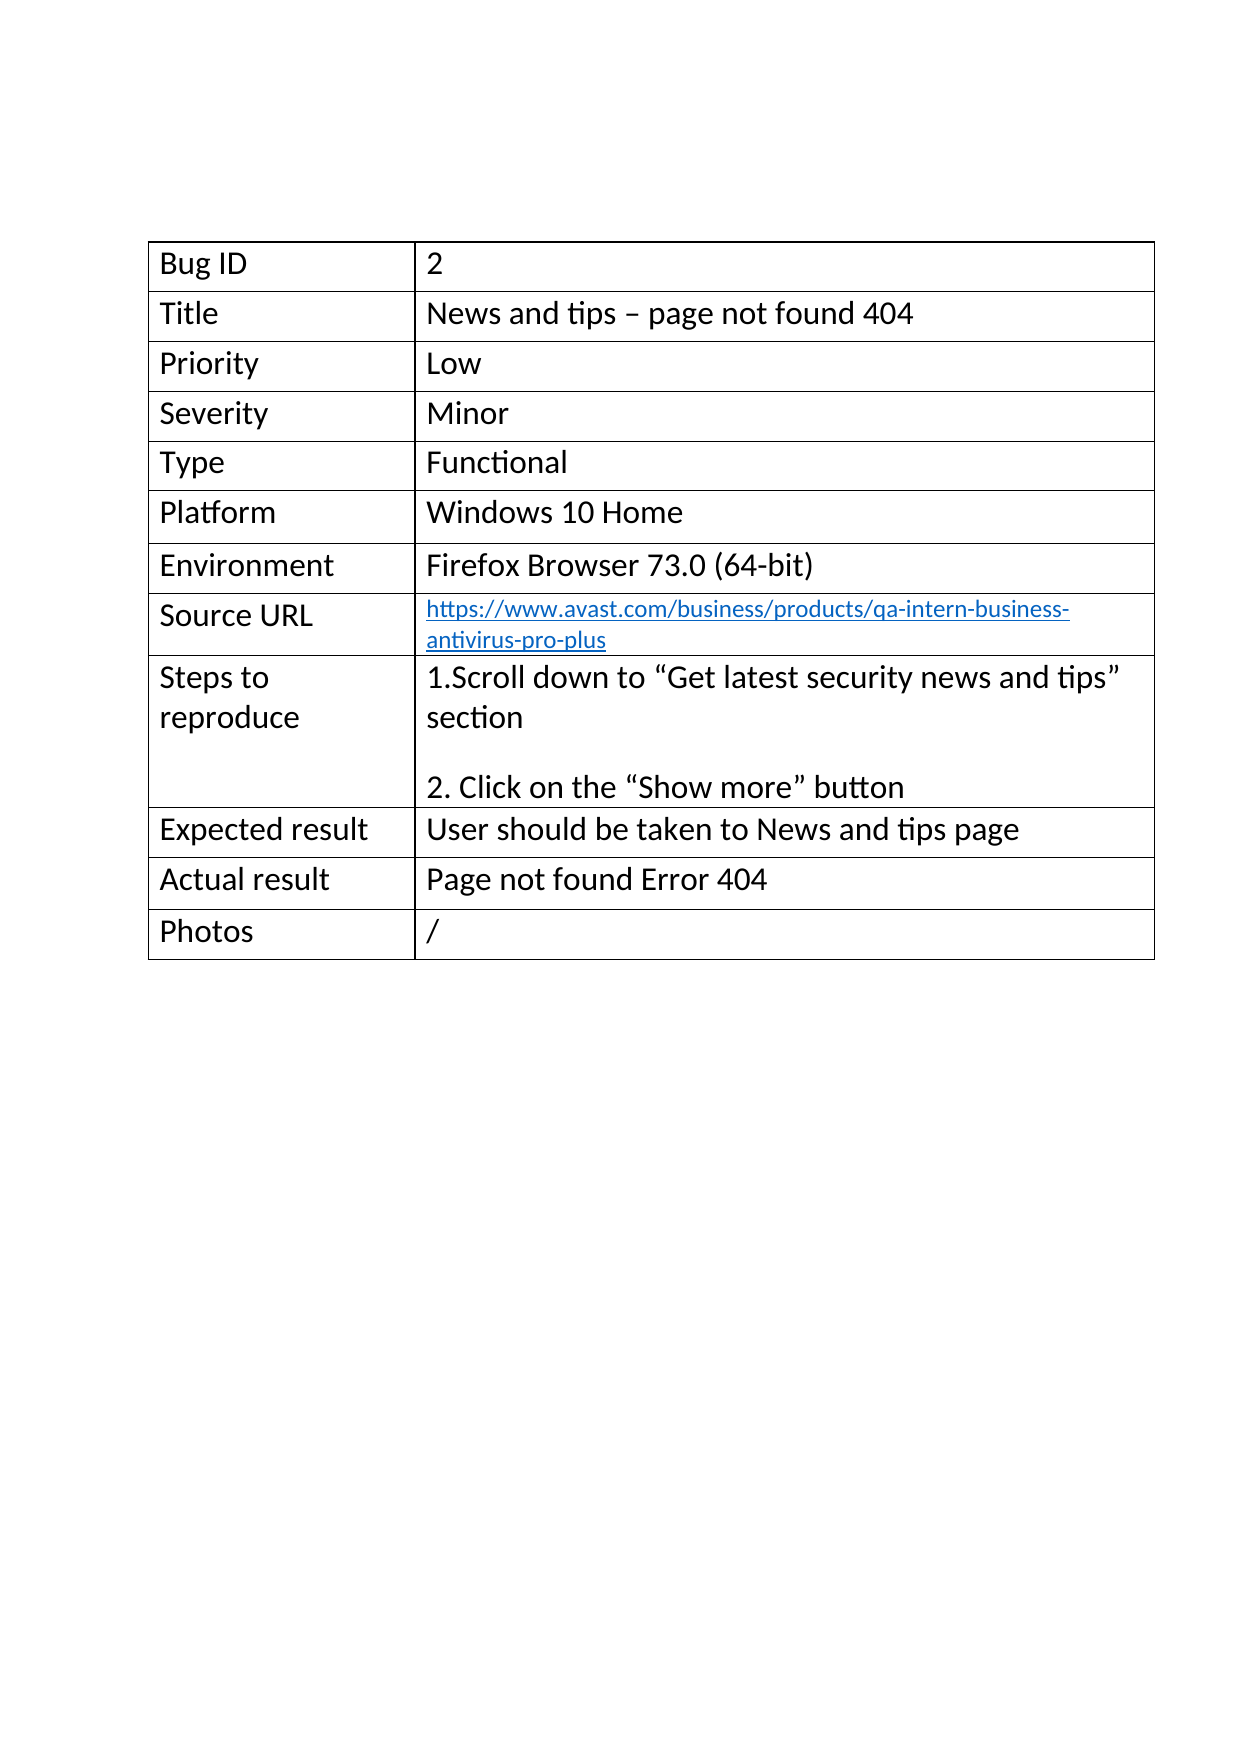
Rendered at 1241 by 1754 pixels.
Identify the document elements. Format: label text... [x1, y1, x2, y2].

table_cell Platform [149, 491, 414, 543]
table_cell Page not found Error 404 [416, 858, 1154, 909]
table_cell 1.Scroll down to “Get latest security news and tips” section 2. Click on the “Show more” button [416, 656, 1154, 807]
table_cell / [416, 910, 1154, 959]
table_cell Type [149, 442, 414, 490]
table_cell User should be taken to News and tips page [416, 808, 1154, 857]
table_header 2 [416, 243, 1154, 291]
table_cell Expected result [149, 808, 414, 857]
table_cell Windows 10 Home [416, 491, 1154, 543]
table_cell Severity [149, 392, 414, 441]
table_cell Priority [149, 342, 414, 391]
table_cell Minor [416, 392, 1154, 441]
table_cell Low [416, 342, 1154, 391]
table_cell Title [149, 292, 414, 341]
table_cell Source URL [149, 594, 414, 654]
table_header Bug ID [149, 243, 414, 291]
table_cell https://www.avast.com/business/products/qa-intern-business-antivirus-pro-plus [416, 594, 1154, 654]
table_cell Actual result [149, 858, 414, 909]
table_cell Functional [416, 442, 1154, 490]
table_cell News and tips – page not found 404 [416, 292, 1154, 341]
table_cell Environment [149, 544, 414, 592]
table_cell Steps to reproduce [149, 656, 414, 807]
table_cell Photos [149, 910, 414, 959]
table_cell Firefox Browser 73.0 (64-bit) [416, 544, 1154, 592]
